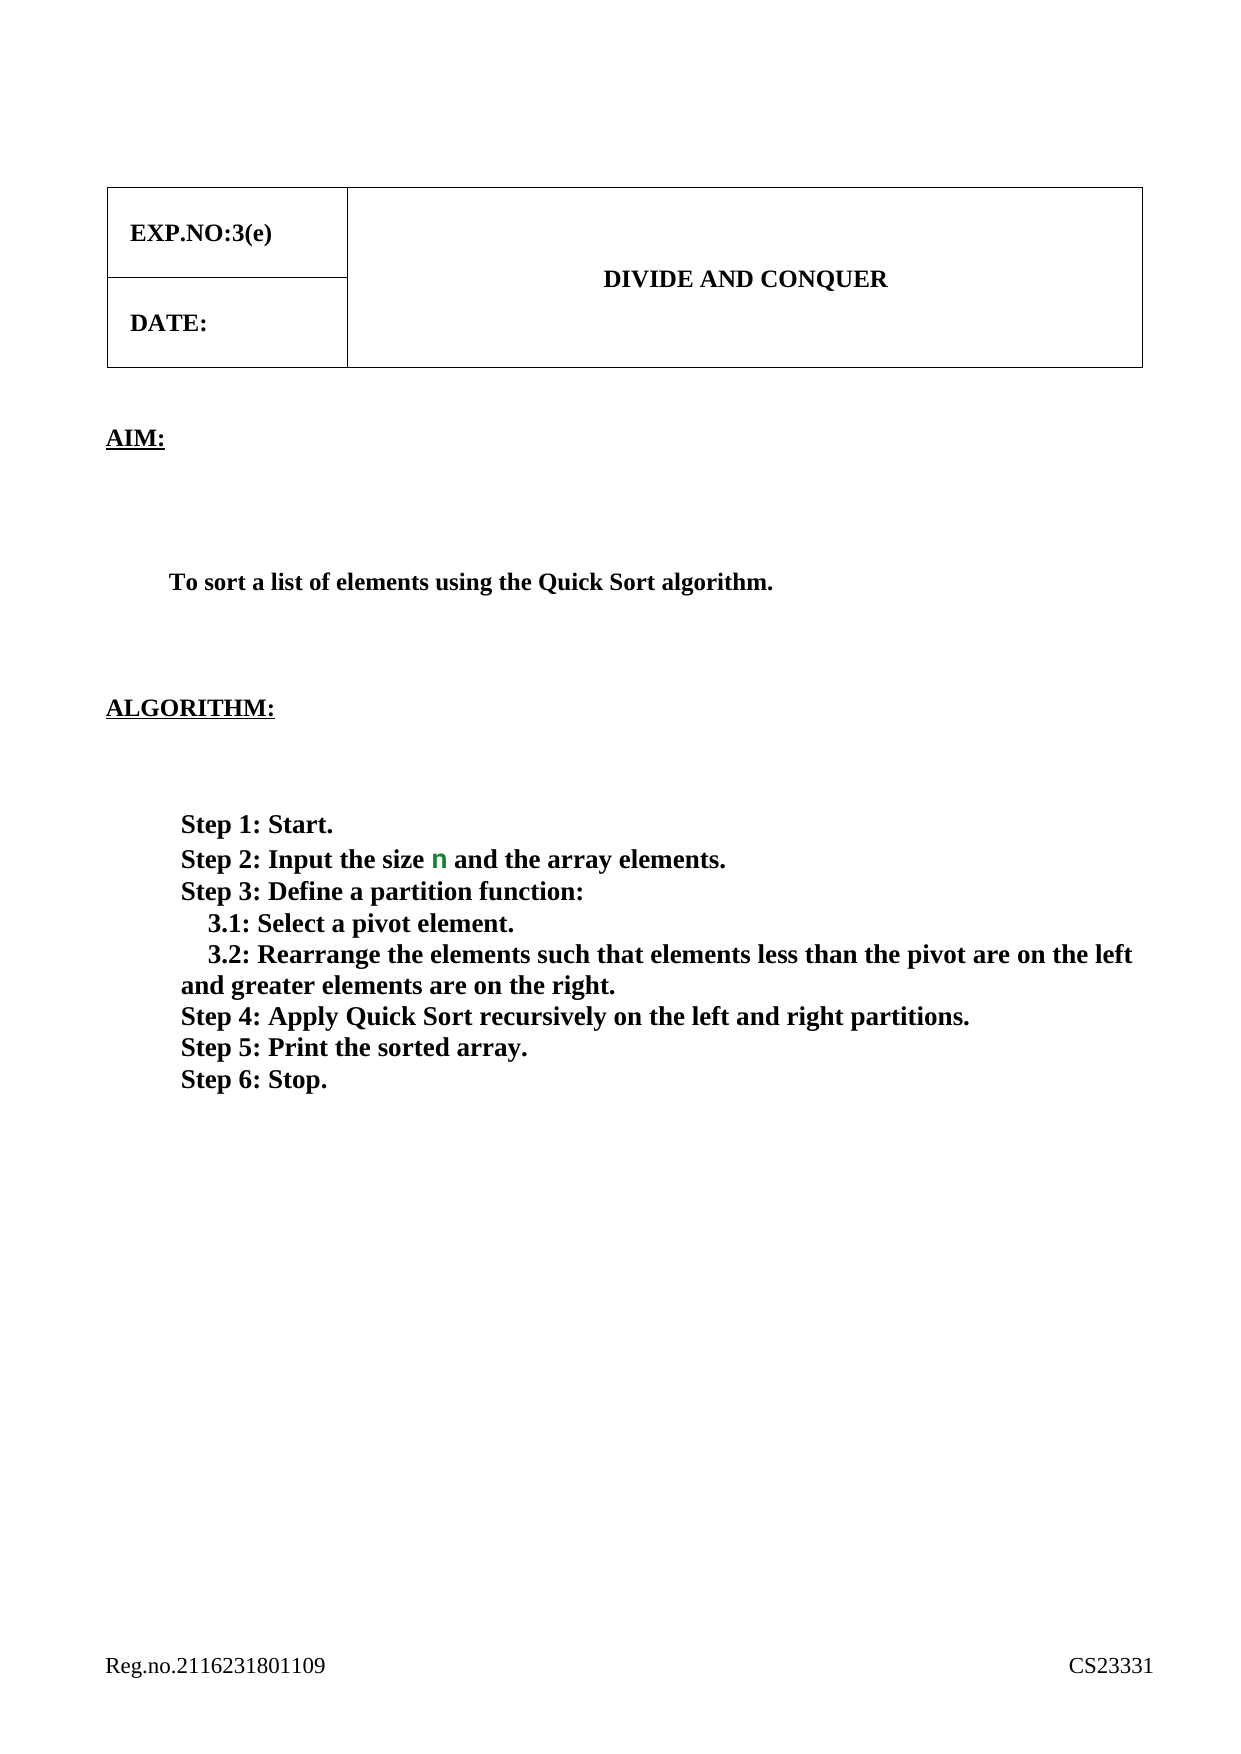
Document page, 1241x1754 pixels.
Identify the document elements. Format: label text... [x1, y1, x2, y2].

text ALGORITHM: [106, 693, 1155, 722]
text To sort a list of elements using the Quick Sort algorithm. [94, 567, 1155, 596]
text Step 6: Stop. [181, 1063, 1155, 1094]
table_header EXP.NO:3(e) [108, 188, 347, 277]
text Step 2: Input the size n and the array elements. [181, 839, 1155, 875]
text Step 1: Start. [181, 808, 1155, 839]
text AIM: [106, 423, 1155, 452]
text Step 5: Print the sorted array. [181, 1032, 1155, 1063]
table_header DIVIDE AND CONQUER [348, 188, 1142, 367]
text 3.2: Rearrange the elements such that elements less than the pivot are on the left and greater elements are on the right. [181, 938, 1155, 1000]
table_cell DATE: [108, 278, 347, 367]
text 3.1: Select a pivot element. [181, 907, 1155, 938]
text Step 4: Apply Quick Sort recursively on the left and right partitions. [181, 1000, 1155, 1031]
text Step 3: Define a partition function: [181, 875, 1155, 907]
